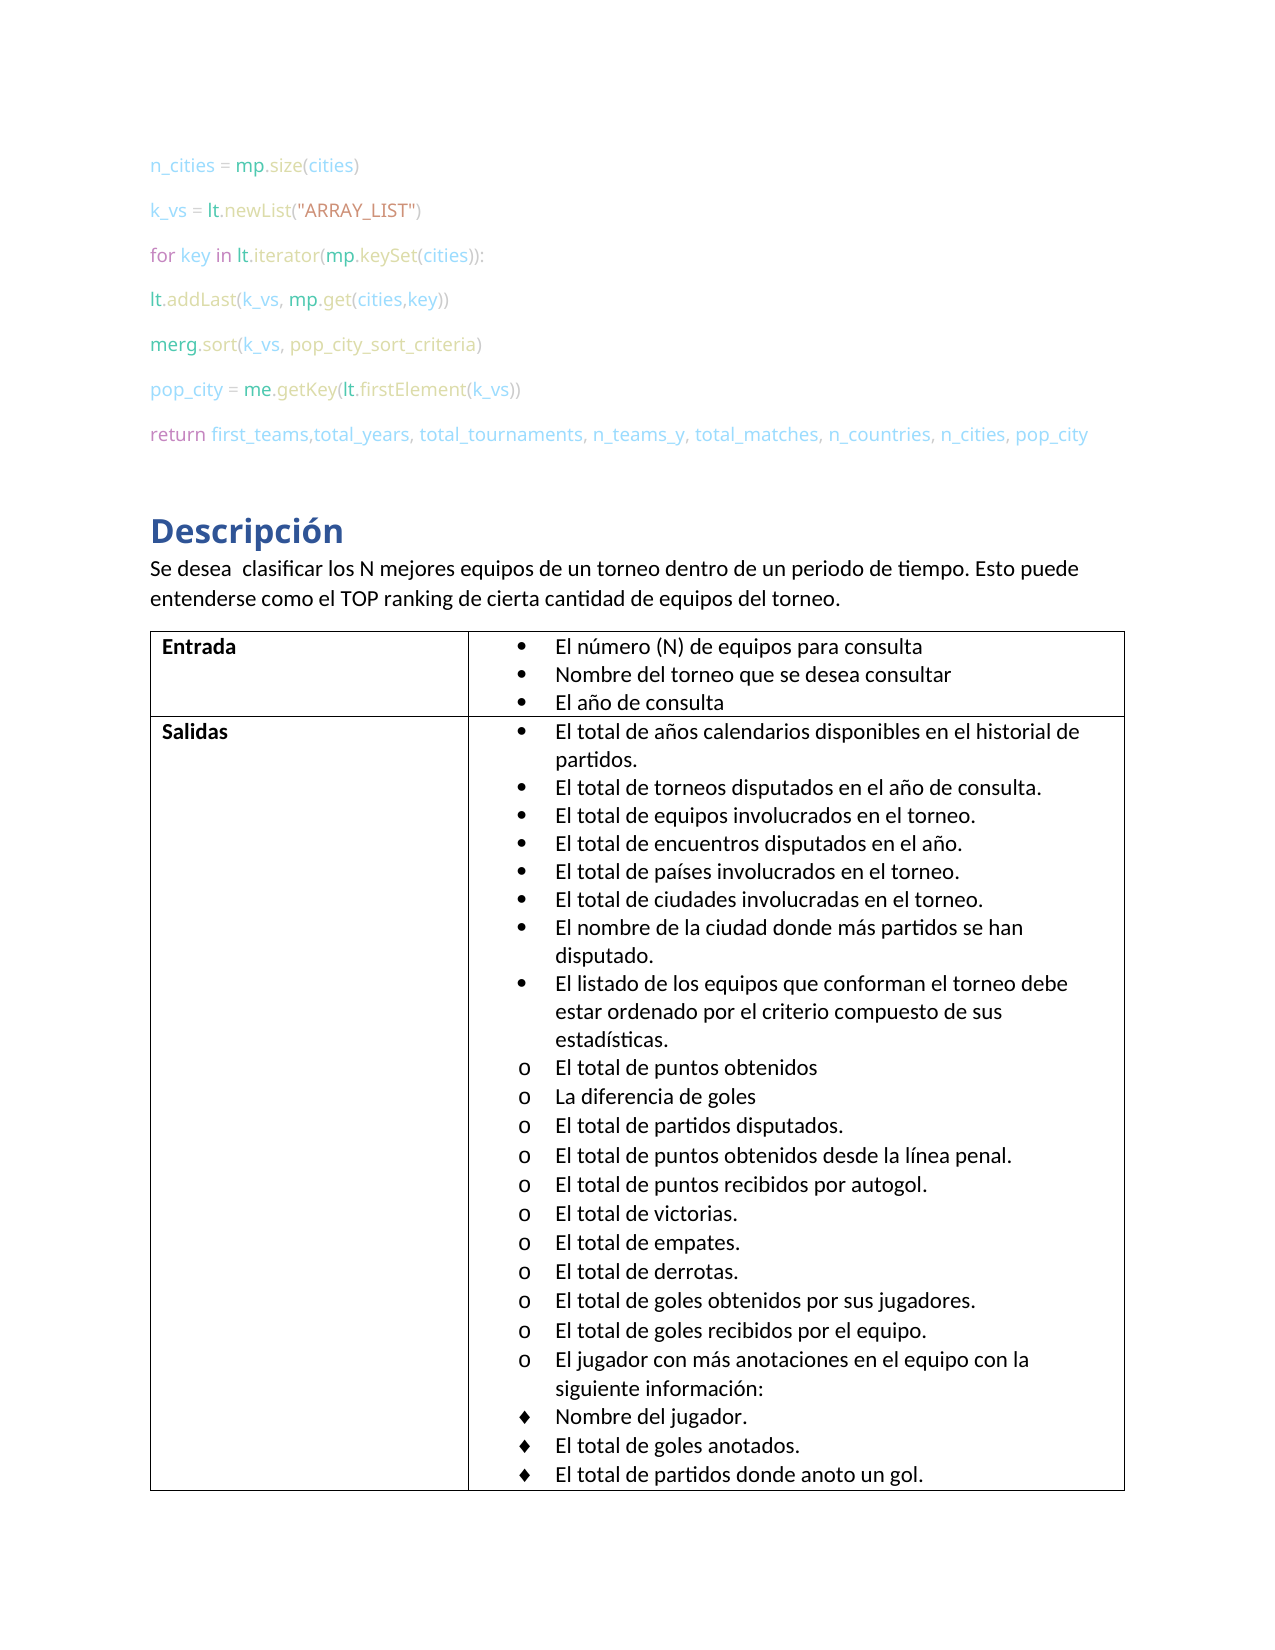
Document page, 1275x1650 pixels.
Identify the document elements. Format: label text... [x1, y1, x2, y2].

text pop_city = me.getKey(lt.firstElement(k_vs)) [150, 374, 1125, 402]
text k_vs = lt.newList("ARRAY_LIST") [150, 195, 1125, 223]
subtitle Descripción [150, 508, 1125, 554]
text return first_teams,total_years, total_tournaments, n_teams_y, total_matches, n_countries, n_cities, pop_city [150, 419, 1125, 447]
text merg.sort(k_vs, pop_city_sort_criteria) [150, 329, 1125, 357]
table_cell Salidas [151, 717, 468, 1489]
text for key in lt.iterator(mp.keySet(cities)): [150, 239, 1125, 268]
text n_cities = mp.size(cities) [150, 150, 1125, 178]
table_header Entrada [151, 632, 468, 716]
text Se desea clasificar los N mejores equipos de un torneo dentro de un periodo de tiempo. Esto puede entenderse como el TOP ranking de cierta cantidad de equipos del torneo. [150, 554, 1125, 612]
table_header El número (N) de equipos para consulta Nombre del torneo que se desea consultar El año de consulta [469, 632, 1124, 716]
text lt.addLast(k_vs, mp.get(cities,key)) [150, 284, 1125, 312]
